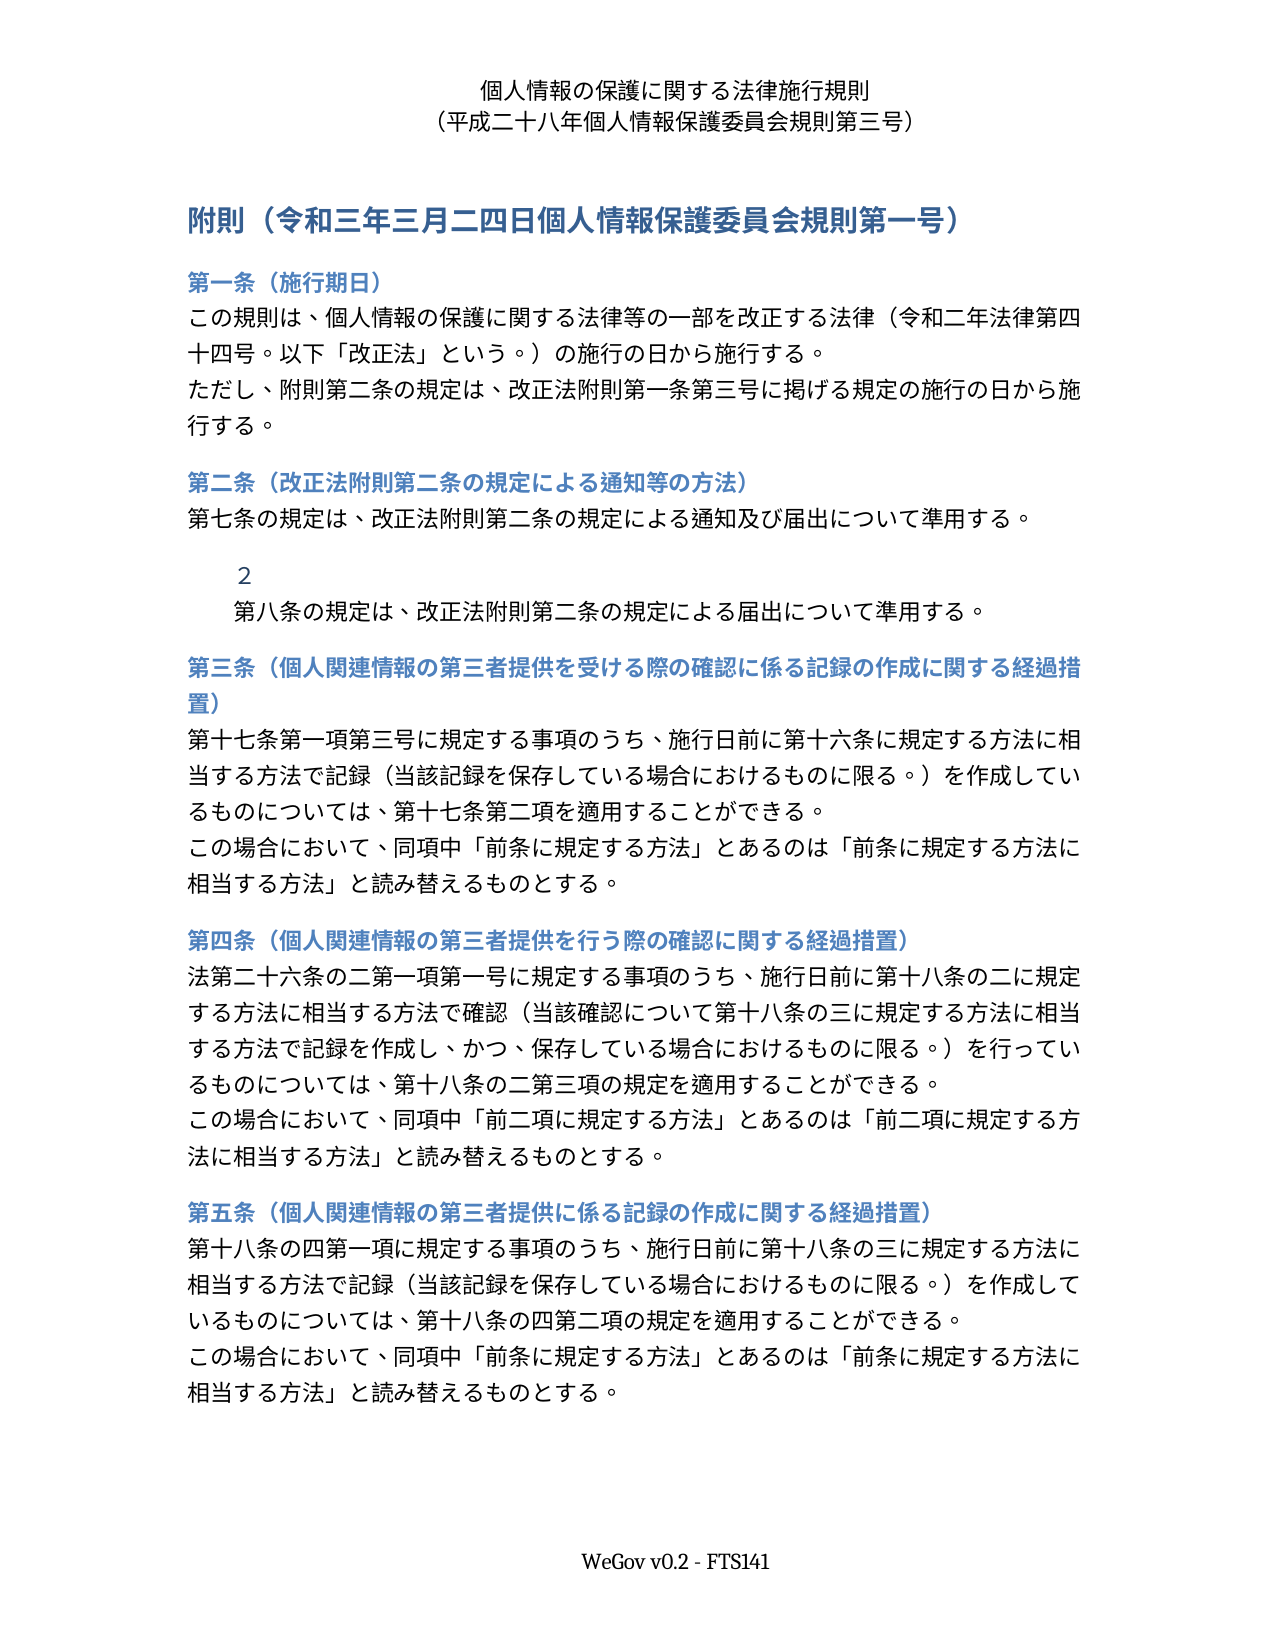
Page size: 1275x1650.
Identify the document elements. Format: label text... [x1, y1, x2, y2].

subtitle 第三条（個人関連情報の第三者提供を受ける際の確認に係る記録の作成に関する経過措置） [187, 652, 1087, 719]
text 第十七条第一項第三号に規定する事項のうち、施行日前に第十六条に規定する方法に相当する方法で記録（当該記録を保存している場合におけるものに限る。）を作成しているものについては、第十七条第二項を適用することができる。 この場合において、同項中「前条に規定する方法」とあるのは「前条に規定する方法に相当する方法」と読み替えるものとする。 [187, 724, 1087, 899]
subtitle 第四条（個人関連情報の第三者提供を行う際の確認に関する経過措置） [187, 925, 1087, 956]
text 第八条の規定は、改正法附則第二条の規定による届出について準用する。 [233, 596, 1087, 627]
text 第十八条の四第一項に規定する事項のうち、施行日前に第十八条の三に規定する方法に相当する方法で記録（当該記録を保存している場合におけるものに限る。）を作成しているものについては、第十八条の四第二項の規定を適用することができる。 この場合において、同項中「前条に規定する方法」とあるのは「前条に規定する方法に相当する方法」と読み替えるものとする。 [187, 1233, 1087, 1408]
subtitle 第五条（個人関連情報の第三者提供に係る記録の作成に関する経過措置） [187, 1197, 1087, 1228]
subtitle ２ [233, 560, 1087, 591]
subtitle 第一条（施行期日） [187, 266, 1087, 298]
subtitle 附則（令和三年三月二四日個人情報保護委員会規則第一号） [187, 200, 1087, 240]
subtitle 第二条（改正法附則第二条の規定による通知等の方法） [187, 467, 1087, 498]
text この規則は、個人情報の保護に関する法律等の一部を改正する法律（令和二年法律第四十四号。以下「改正法」という。）の施行の日から施行する。 ただし、附則第二条の規定は、改正法附則第一条第三号に掲げる規定の施行の日から施行する。 [187, 302, 1087, 441]
text 第七条の規定は、改正法附則第二条の規定による通知及び届出について準用する。 [187, 503, 1087, 534]
text 法第二十六条の二第一項第一号に規定する事項のうち、施行日前に第十八条の二に規定する方法に相当する方法で確認（当該確認について第十八条の三に規定する方法に相当する方法で記録を作成し、かつ、保存している場合におけるものに限る。）を行っているものについては、第十八条の二第三項の規定を適用することができる。 この場合において、同項中「前二項に規定する方法」とあるのは「前二項に規定する方法に相当する方法」と読み替えるものとする。 [187, 961, 1087, 1172]
